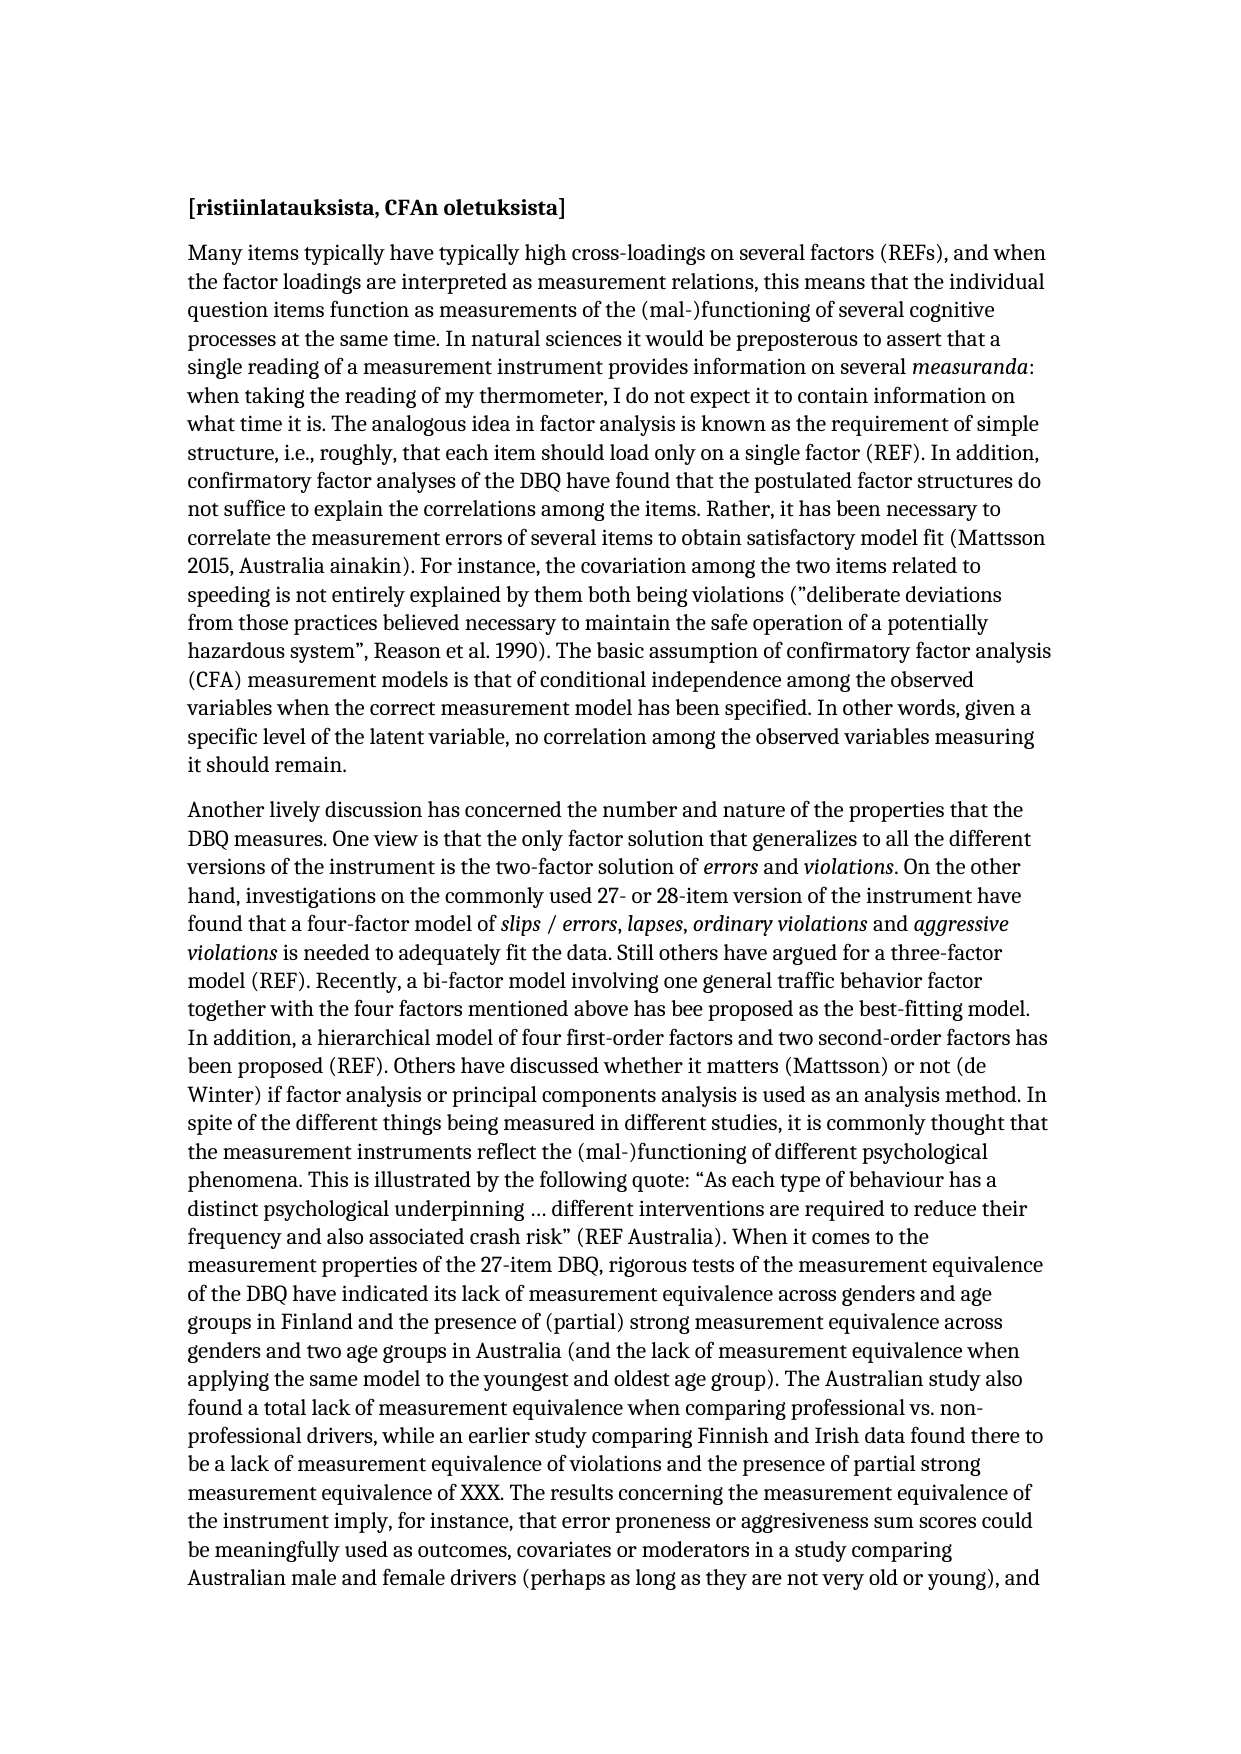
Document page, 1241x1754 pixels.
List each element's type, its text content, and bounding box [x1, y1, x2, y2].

text [ristiinlatauksista, CFAn oletuksista] [187, 195, 1053, 221]
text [187, 797, 1053, 1591]
text Many items typically have typically high cross-loadings on several factors (REFs), and when the factor loadings are interpreted as measurement relations, this means that the individual question items function as measurements of the (mal-)functioning of several cognitive processes at the same time. In natural sciences it would be preposterous to assert that a single reading of a measurement instrument provides information on several measuranda: when taking the reading of my thermometer, I do not expect it to contain information on what time it is. The analogous idea in factor analysis is known as the requirement of simple structure, i.e., roughly, that each item should load only on a single factor (REF). In addition, confirmatory factor analyses of the DBQ have found that the postulated factor structures do not suffice to explain the correlations among the items. Rather, it has been necessary to correlate the measurement errors of several items to obtain satisfactory model fit (Mattsson 2015, Australia ainakin). For instance, the covariation among the two items related to speeding is not entirely explained by them both being violations (”deliberate deviations from those practices believed necessary to maintain the safe operation of a potentially hazardous system”, Reason et al. 1990). The basic assumption of confirmatory factor analysis (CFA) measurement models is that of conditional independence among the observed variables when the correct measurement model has been specified. In other words, given a specific level of the latent variable, no correlation among the observed variables measuring it should remain. [187, 240, 1053, 778]
